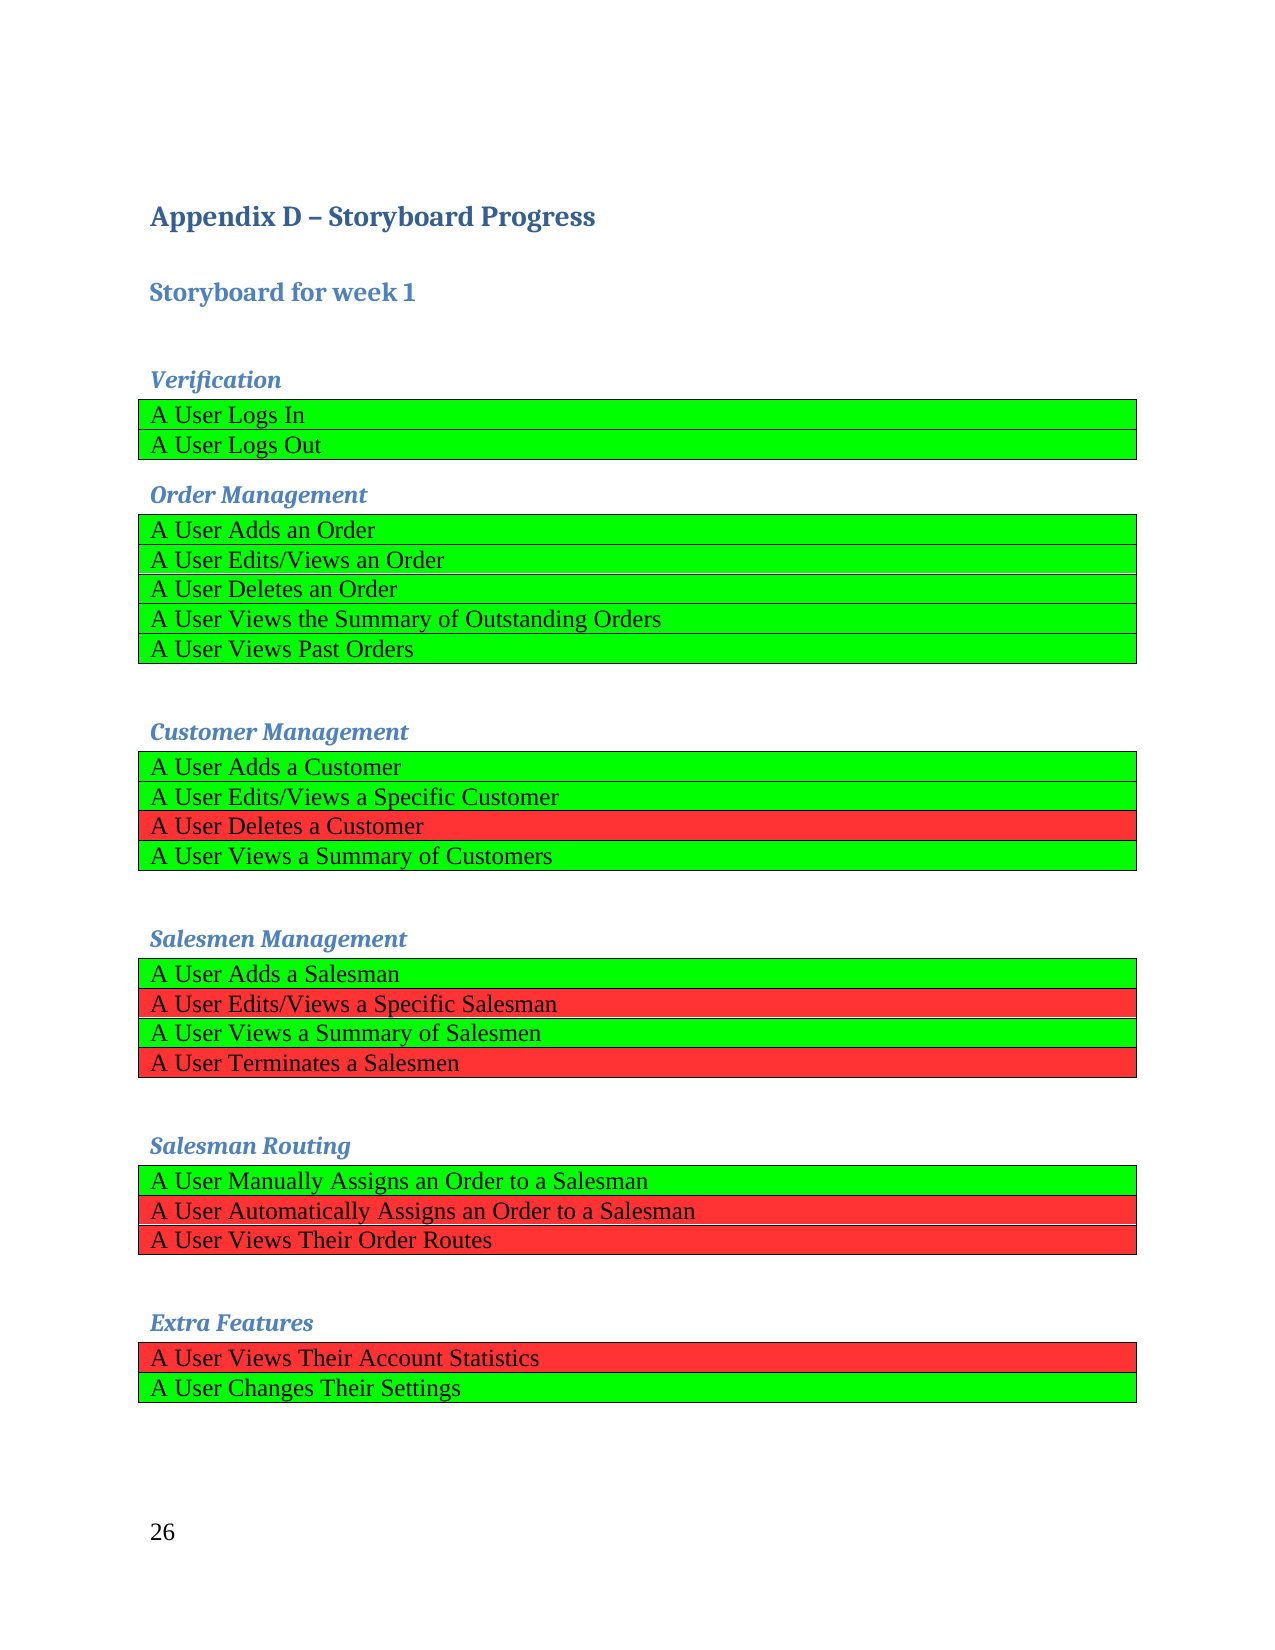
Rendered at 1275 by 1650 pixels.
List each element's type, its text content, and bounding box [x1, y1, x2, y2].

subtitle Salesman Routing [150, 1132, 1125, 1161]
table_cell A User Views a Summary of Salesmen [139, 1019, 1136, 1047]
table_header A User Adds a Salesman [139, 959, 1136, 988]
table_header A User Adds a Customer [139, 752, 1136, 781]
table_header A User Logs In [139, 400, 1136, 429]
subtitle Verification [150, 366, 1125, 395]
subtitle Customer Management [150, 718, 1125, 746]
table_header A User Adds an Order [139, 515, 1136, 544]
table_cell A User Terminates a Salesmen [139, 1048, 1136, 1077]
table_header A User Views Their Account Statistics [139, 1343, 1136, 1372]
table_cell A User Views Past Orders [139, 634, 1136, 663]
table_cell A User Changes Their Settings [139, 1373, 1136, 1402]
subtitle Extra Features [150, 1309, 1125, 1338]
subtitle Appendix D – Storyboard Progress [150, 200, 1125, 272]
table_header A User Manually Assigns an Order to a Salesman [139, 1166, 1136, 1195]
table_cell A User Deletes a Customer [139, 811, 1136, 840]
text Storyboard for week 1 [150, 277, 1125, 341]
table_cell A User Views a Summary of Customers [139, 841, 1136, 870]
table_cell A User Edits/Views a Specific Customer [139, 782, 1136, 810]
subtitle Salesmen Management [150, 925, 1125, 953]
table_cell A User Views Their Order Routes [139, 1226, 1136, 1254]
table_cell A User Automatically Assigns an Order to a Salesman [139, 1196, 1136, 1224]
table_cell A User Edits/Views an Order [139, 545, 1136, 573]
table_cell A User Views the Summary of Outstanding Orders [139, 604, 1136, 633]
table_cell A User Logs Out [139, 430, 1136, 459]
subtitle Order Management [150, 481, 1125, 509]
table_cell A User Edits/Views a Specific Salesman [139, 989, 1136, 1017]
table_cell A User Deletes an Order [139, 575, 1136, 603]
